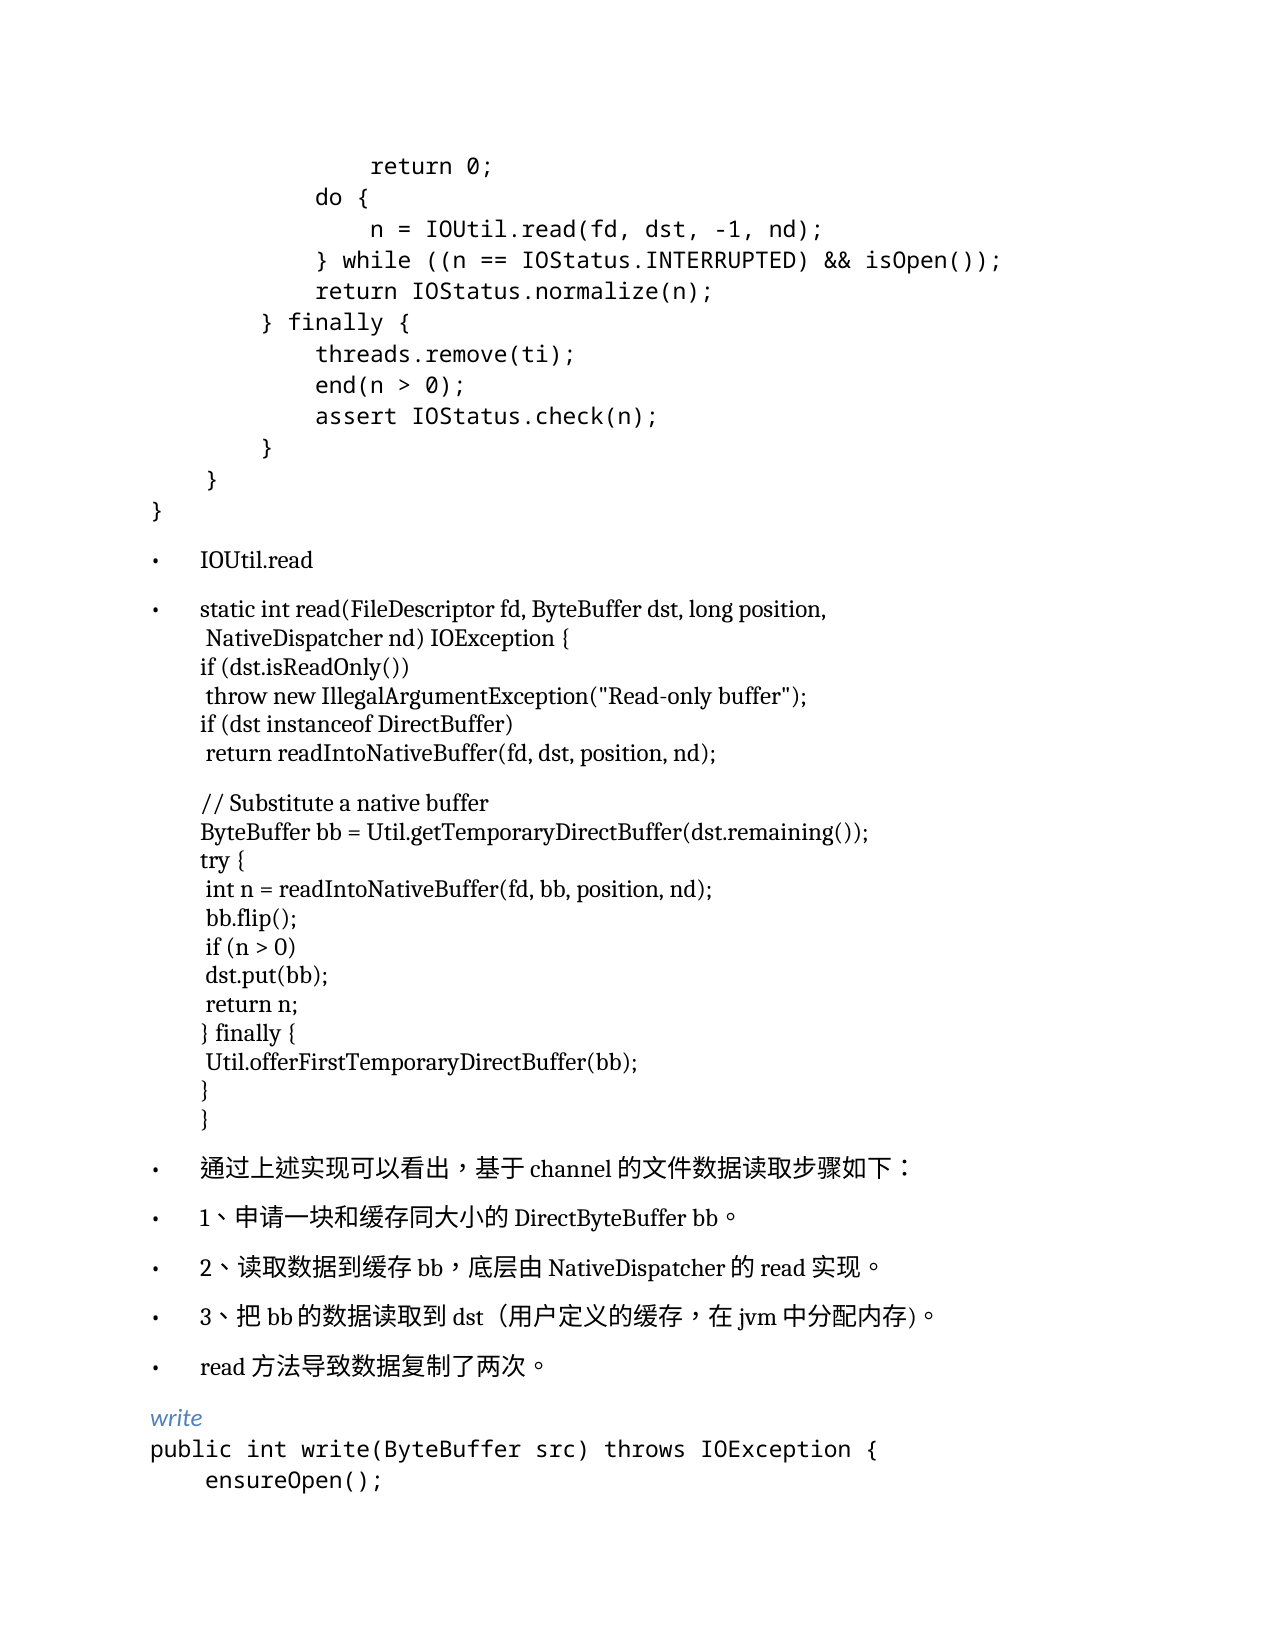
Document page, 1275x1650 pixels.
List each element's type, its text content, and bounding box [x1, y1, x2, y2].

list 1、申请一块和缓存同大小的DirectByteBuffer bb。 [150, 1204, 1125, 1233]
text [150, 1433, 1125, 1496]
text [150, 150, 1125, 525]
list 2、读取数据到缓存bb，底层由NativeDispatcher的read实现。 [150, 1254, 1125, 1282]
list static int read(FileDescriptor fd, ByteBuffer dst, long position, NativeDispatcher nd) IOException { if (dst.isReadOnly()) throw new IllegalArgumentException("Read-only buffer"); if (dst instanceof DirectBuffer) return readIntoNativeBuffer(fd, dst, position, nd); [150, 595, 1125, 768]
list // Substitute a native buffer ByteBuffer bb = Util.getTemporaryDirectBuffer(dst.remaining()); try { int n = readIntoNativeBuffer(fd, bb, position, nd); bb.flip(); if (n > 0) dst.put(bb); return n; } finally { Util.offerFirstTemporaryDirectBuffer(bb); } } [150, 789, 1125, 1134]
list read方法导致数据复制了两次。 [150, 1353, 1125, 1382]
list 通过上述实现可以看出，基于channel的文件数据读取步骤如下： [150, 1154, 1125, 1183]
subtitle write [150, 1402, 1125, 1433]
list IOUtil.read [150, 546, 1125, 574]
list 3、把bb的数据读取到dst（用户定义的缓存，在jvm中分配内存)。 [150, 1303, 1125, 1332]
